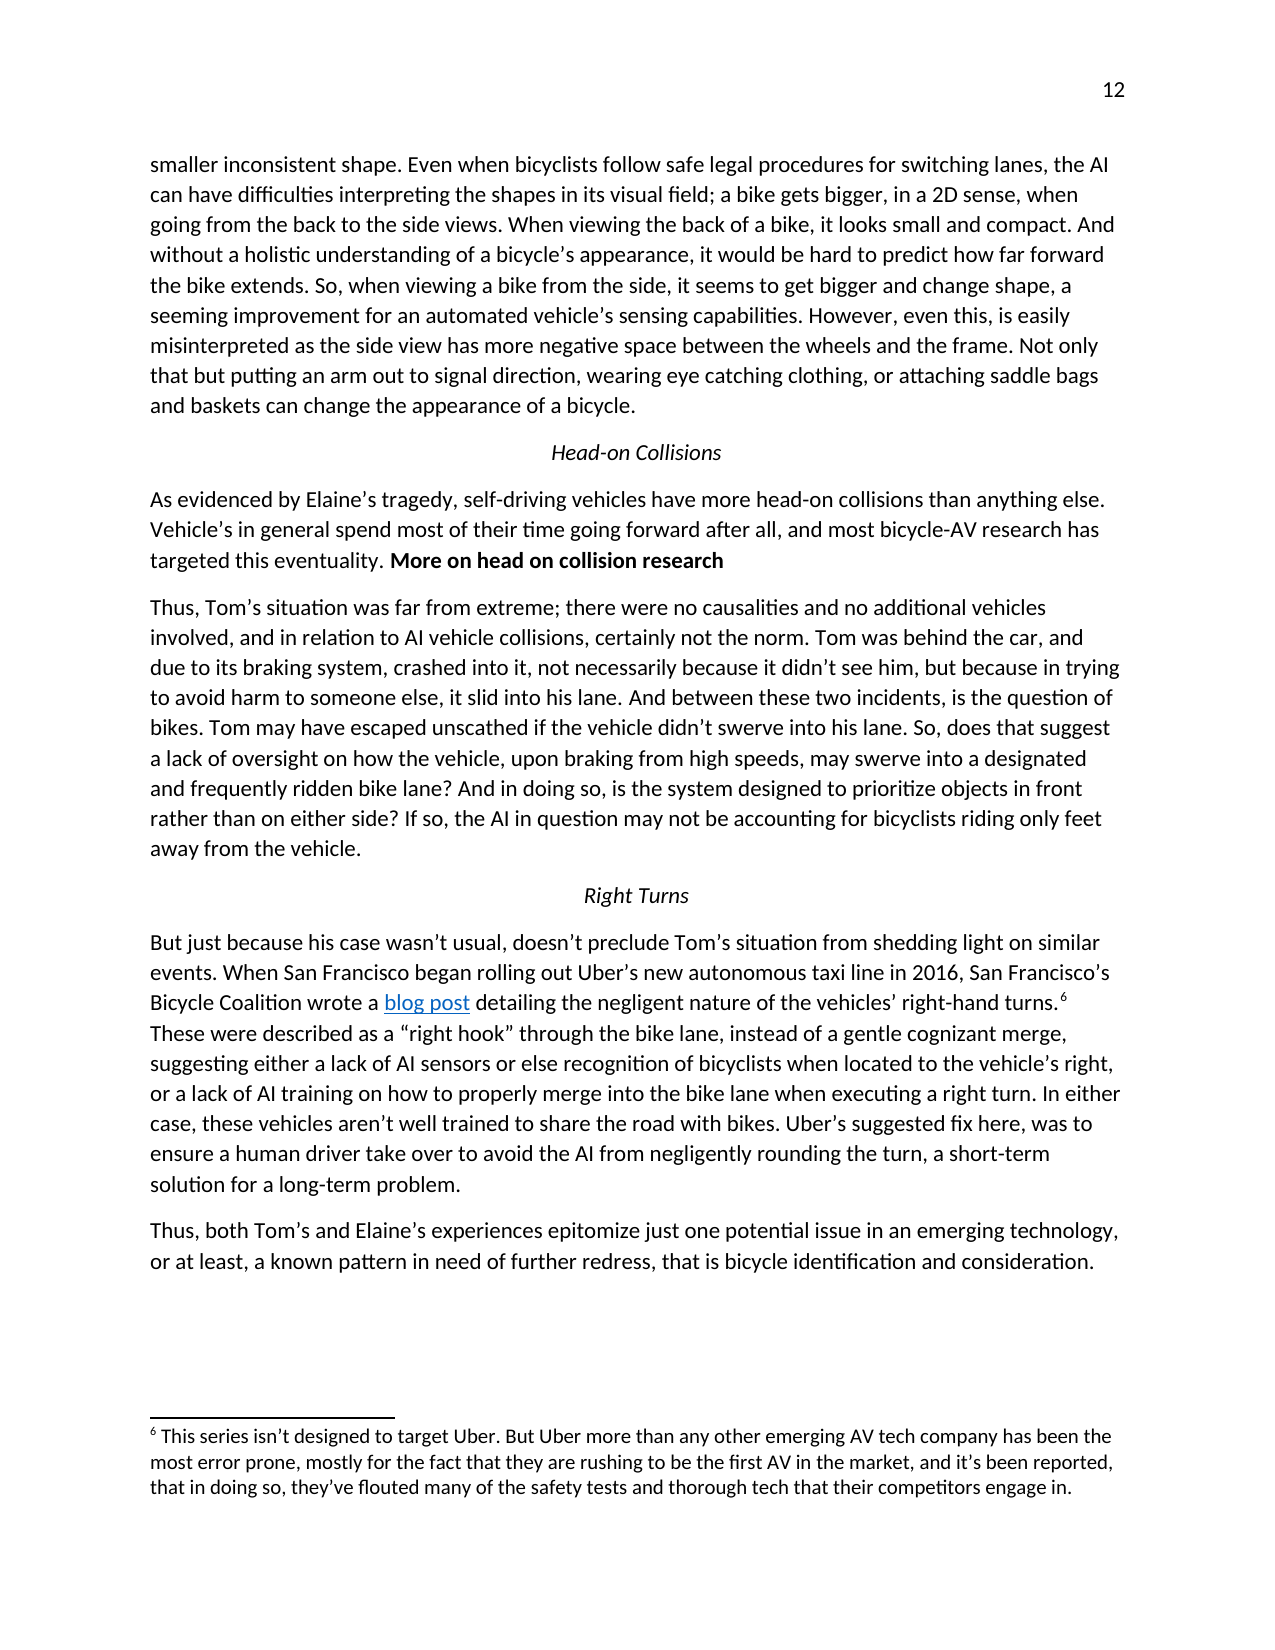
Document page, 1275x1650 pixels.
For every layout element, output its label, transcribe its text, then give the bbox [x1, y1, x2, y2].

text But just because his case wasn’t usual, doesn’t preclude Tom’s situation from shedding light on similar events. When San Francisco began rolling out Uber’s new autonomous taxi line in 2016, San Francisco’s Bicycle Coalition wrote a blog post detailing the negligent nature of the vehicles’ right-hand turns. These were described as a “right hook” through the bike lane, instead of a gentle cognizant merge, suggesting either a lack of AI sensors or else recognition of bicyclists when located to the vehicle’s right, or a lack of AI training on how to properly merge into the bike lane when executing a right turn. In either case, these vehicles aren’t well trained to share the road with bikes. Uber’s suggested fix here, was to ensure a human driver take over to avoid the AI from negligently rounding the turn, a short-term solution for a long-term problem. [150, 928, 1125, 1198]
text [150, 150, 1125, 420]
text Thus, both Tom’s and Elaine’s experiences epitomize just one potential issue in an emerging technology, or at least, a known pattern in need of further redress, that is bicycle identification and consideration. [150, 1217, 1125, 1275]
text Thus, Tom’s situation was far from extreme; there were no causalities and no additional vehicles involved, and in relation to AI vehicle collisions, certainly not the norm. Tom was behind the car, and due to its braking system, crashed into it, not necessarily because it didn’t see him, but because in trying to avoid harm to someone else, it slid into his lane. And between these two incidents, is the question of bikes. Tom may have escaped unscathed if the vehicle didn’t swerve into his lane. So, does that suggest a lack of oversight on how the vehicle, upon braking from high speeds, may swerve into a designated and frequently ridden bike lane? And in doing so, is the system designed to prioritize objects in front rather than on either side? If so, the AI in question may not be accounting for bicyclists riding only feet away from the vehicle. [150, 593, 1125, 862]
text As evidenced by Elaine’s tragedy, self-driving vehicles have more head-on collisions than anything else. Vehicle’s in general spend most of their time going forward after all, and most bicycle-AV research has targeted this eventuality. More on head on collision research [150, 485, 1125, 574]
text Right Turns [150, 881, 1125, 909]
text Head-on Collisions [150, 438, 1125, 467]
